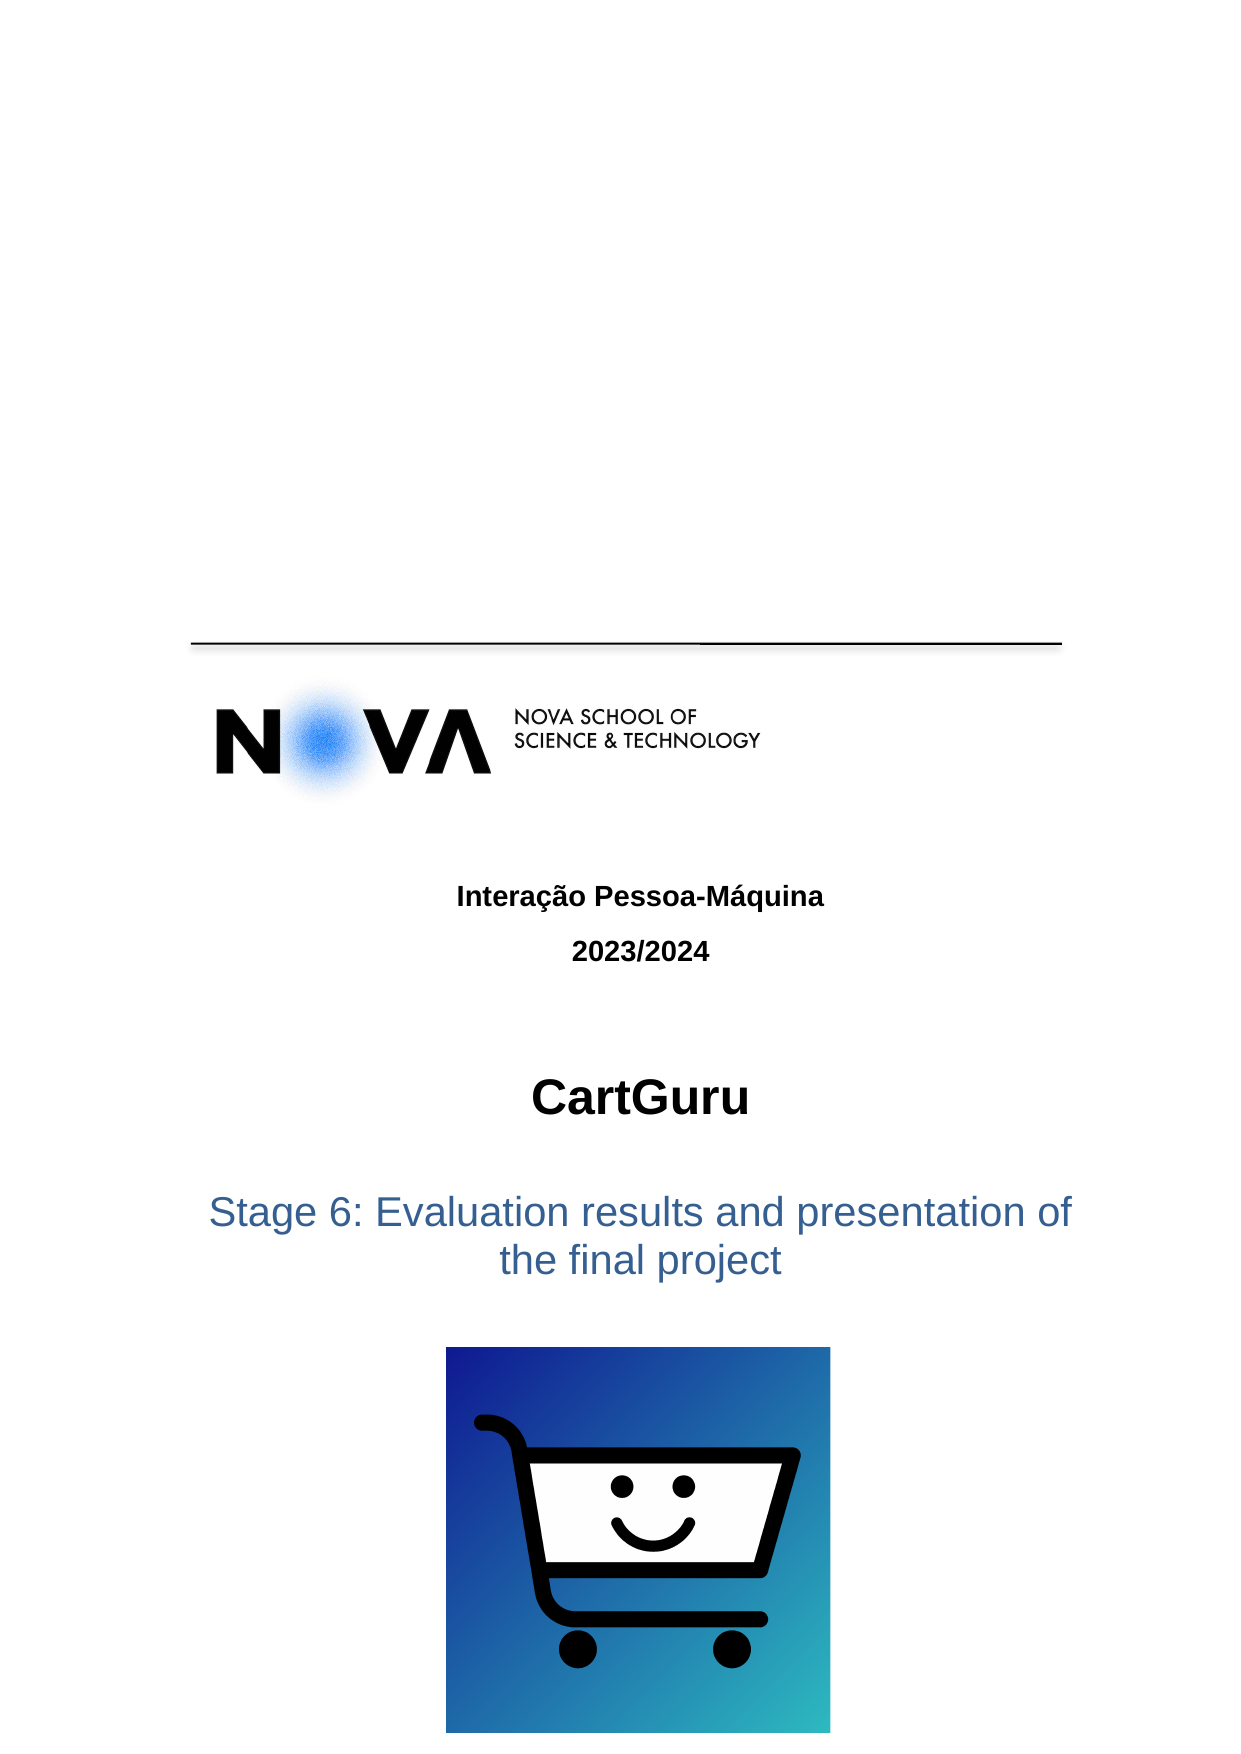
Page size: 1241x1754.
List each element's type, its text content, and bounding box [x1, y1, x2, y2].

picture [446, 1347, 831, 1732]
text Stage 6: Evaluation results and presentation of the final project [187, 1188, 1093, 1283]
text CartGuru [187, 1068, 1093, 1125]
text 2023/2024 [187, 934, 1093, 967]
text Interação Pessoa-Máquina [187, 878, 1093, 912]
picture [187, 667, 794, 807]
